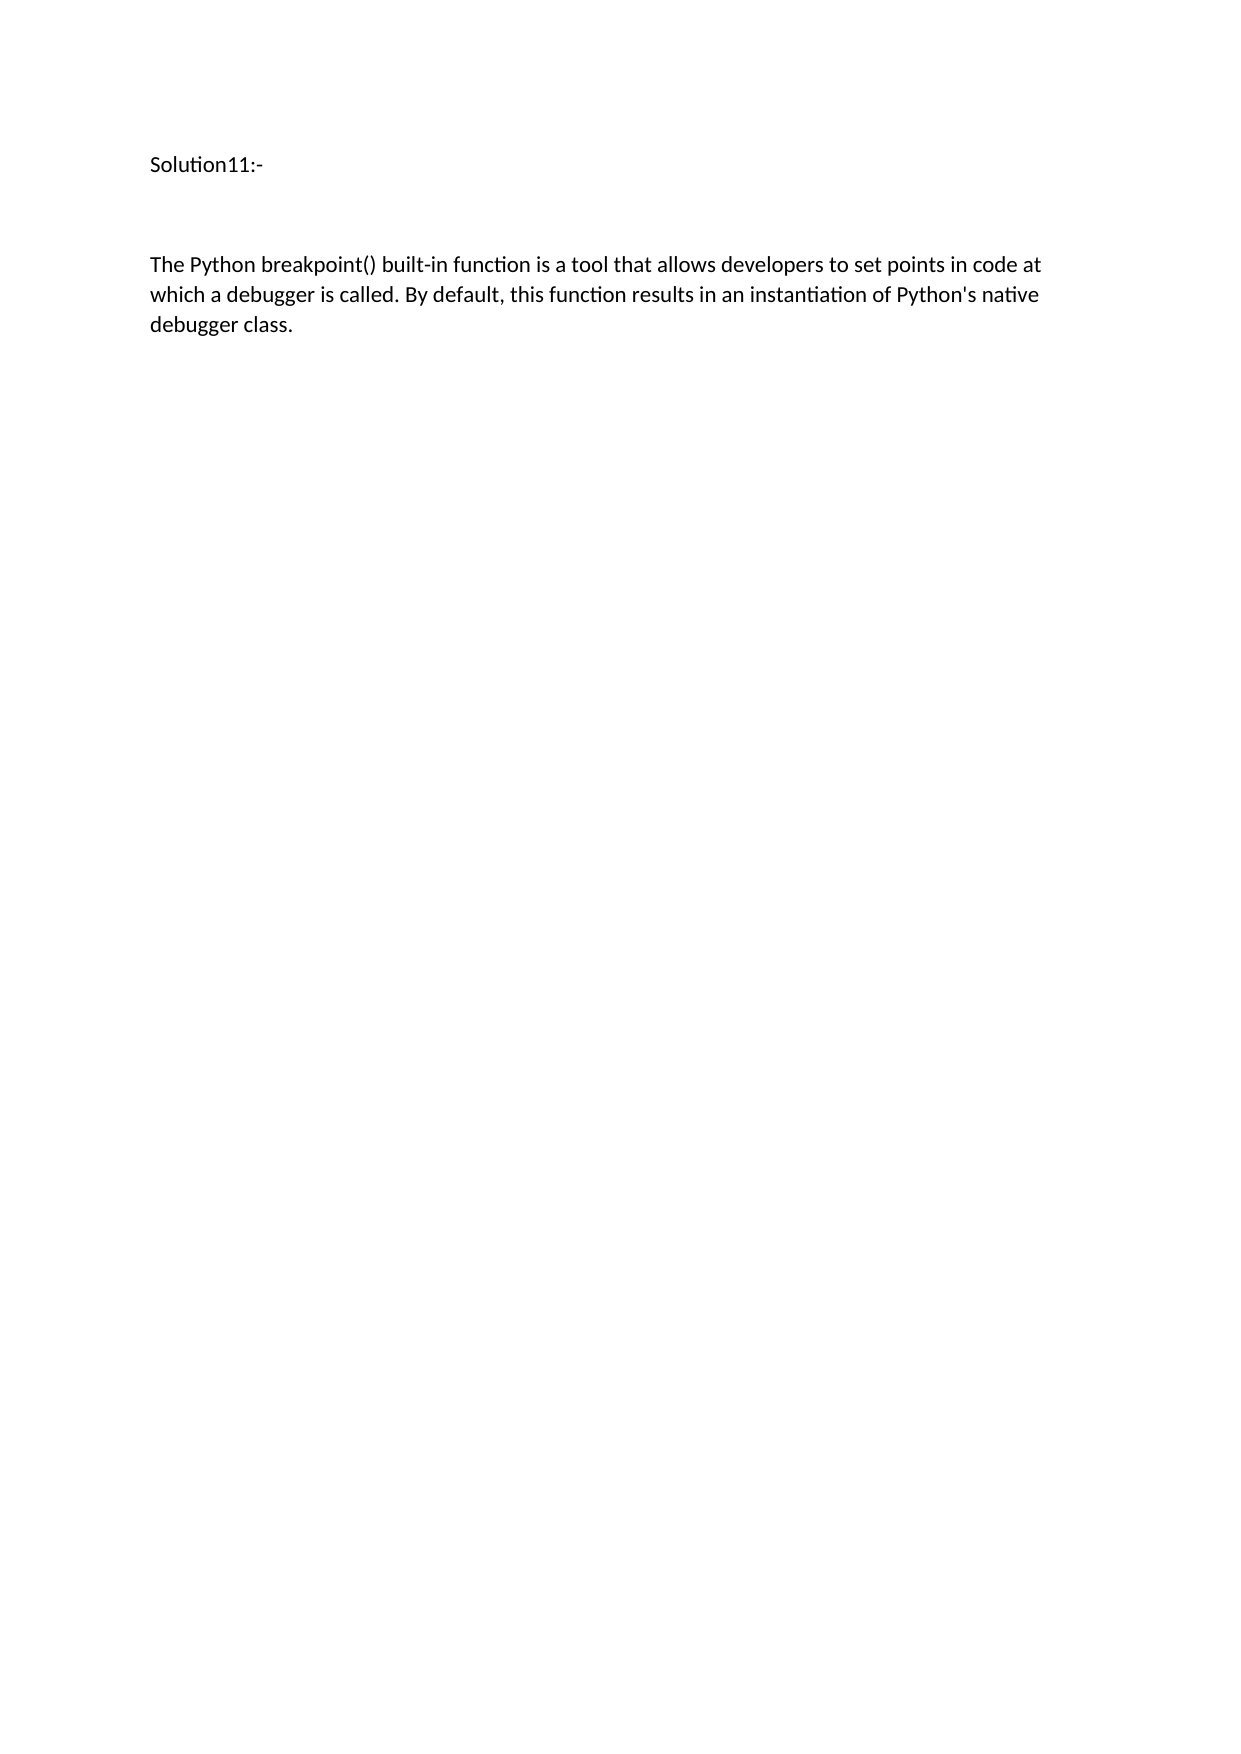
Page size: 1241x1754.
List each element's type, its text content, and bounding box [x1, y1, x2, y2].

text Solution11:- [150, 150, 1090, 178]
text The Python breakpoint() built-in function is a tool that allows developers to set points in code at which a debugger is called. By default, this function results in an instantiation of Python's native debugger class. [150, 250, 1090, 338]
